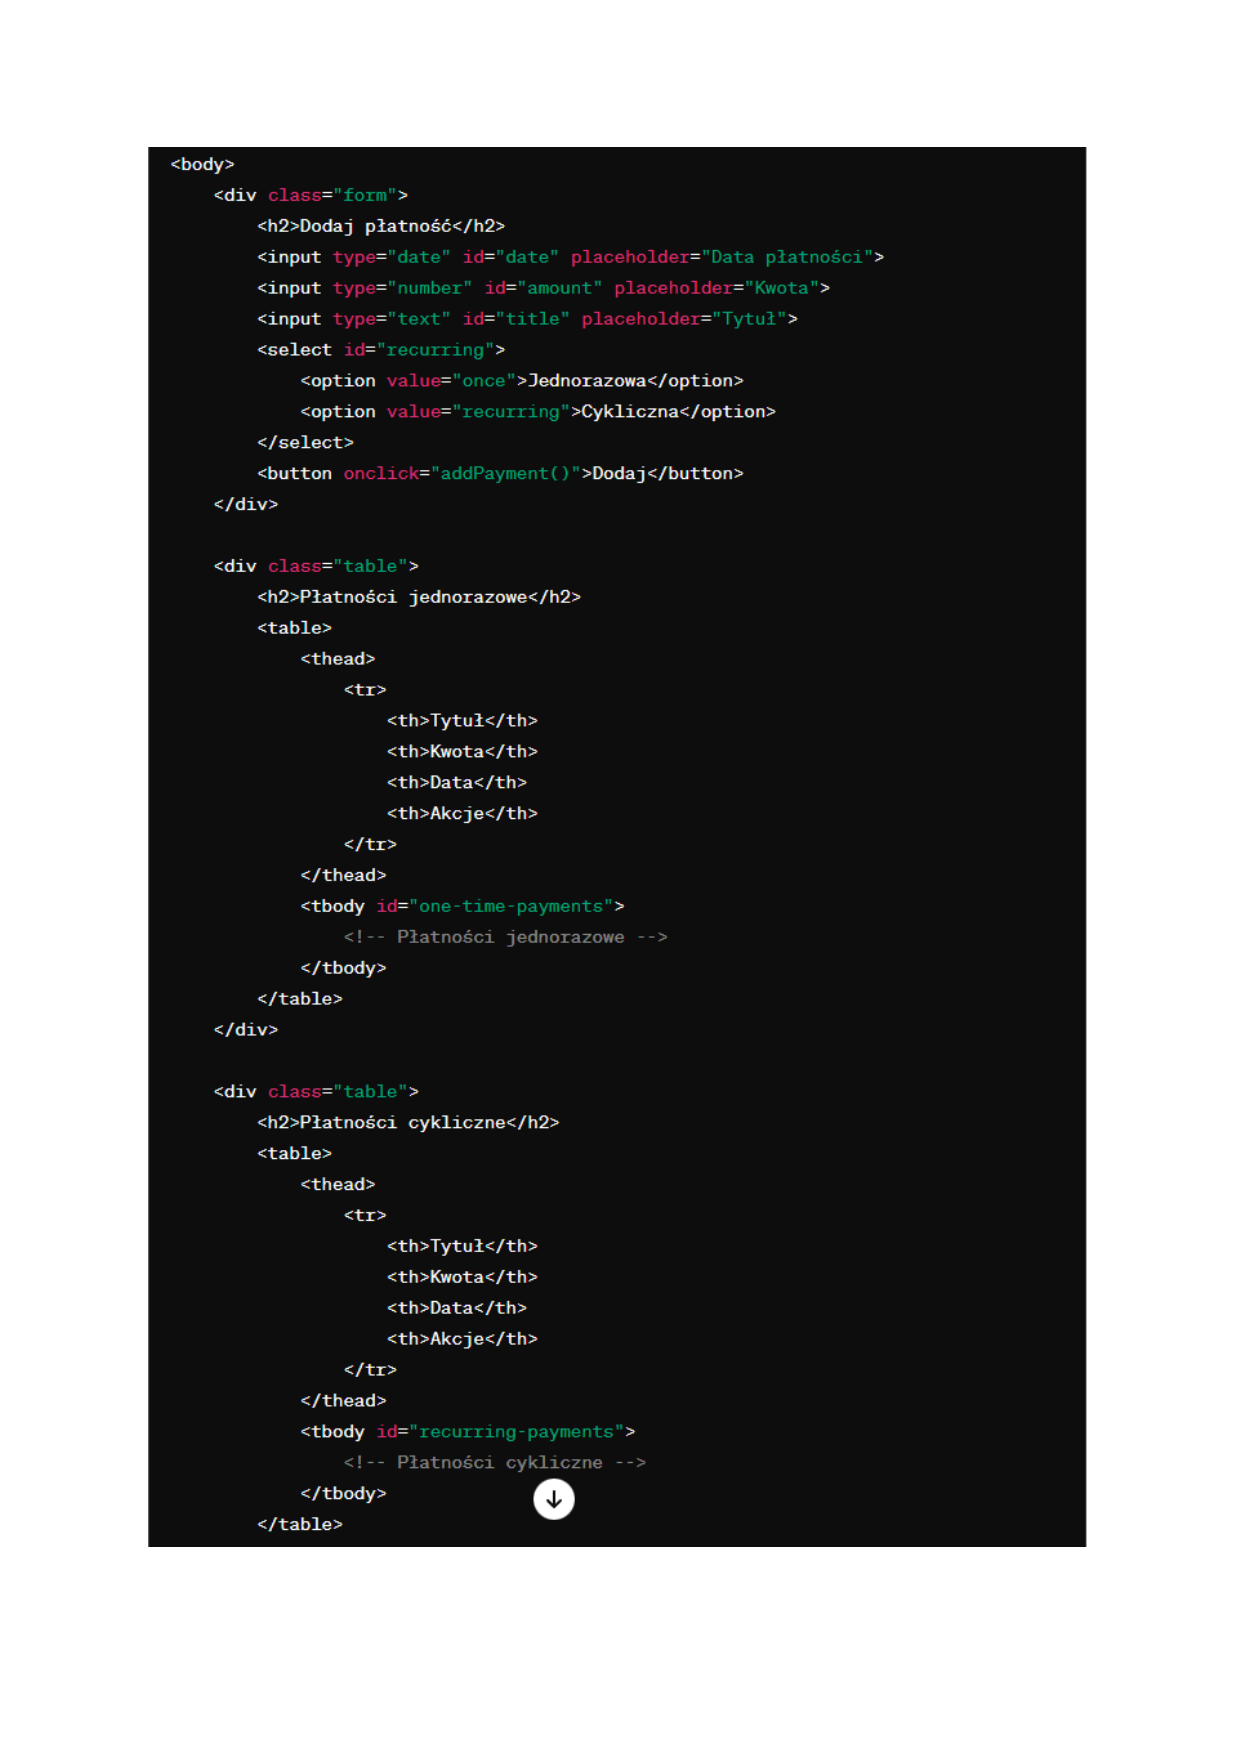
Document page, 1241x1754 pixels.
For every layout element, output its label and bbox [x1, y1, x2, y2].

picture [147, 147, 1093, 1547]
